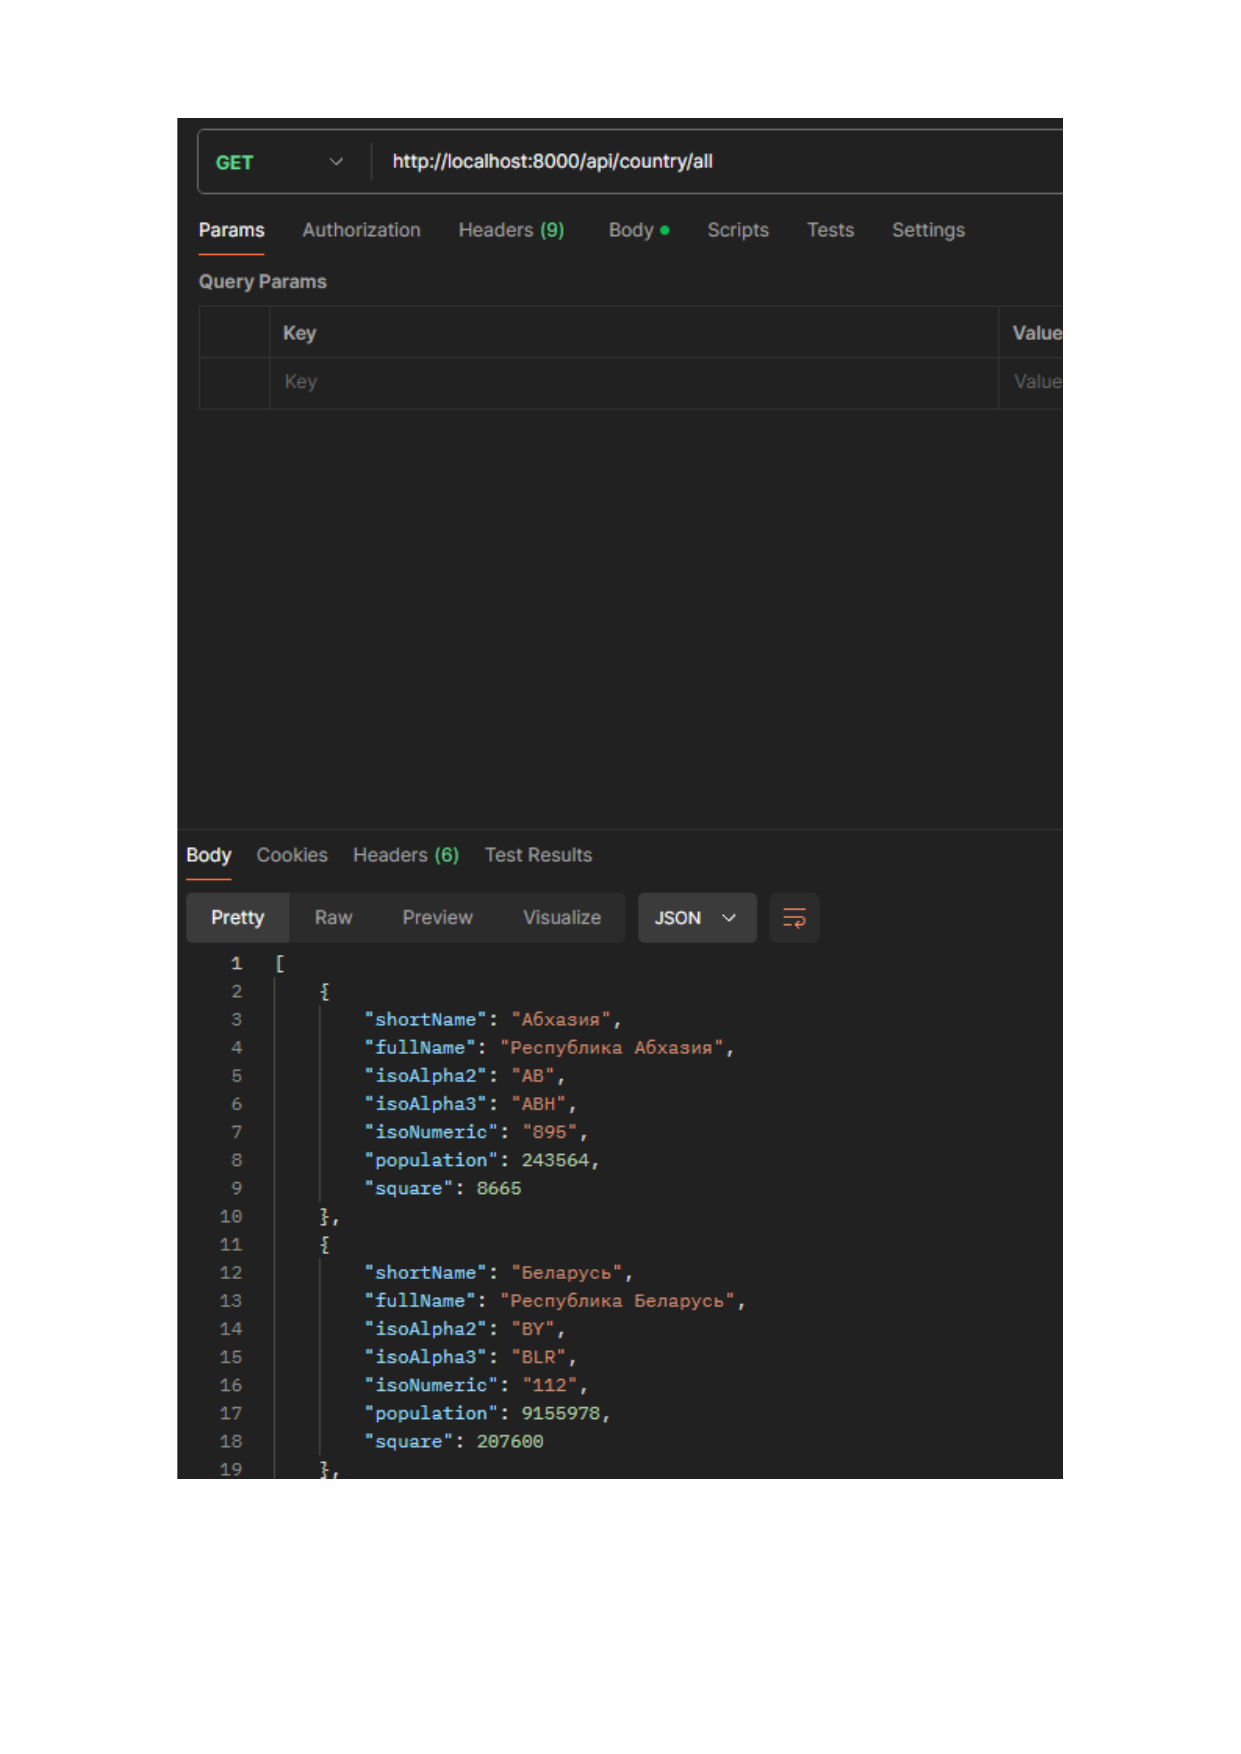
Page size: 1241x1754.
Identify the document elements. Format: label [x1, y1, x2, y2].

picture [177, 118, 1063, 1479]
